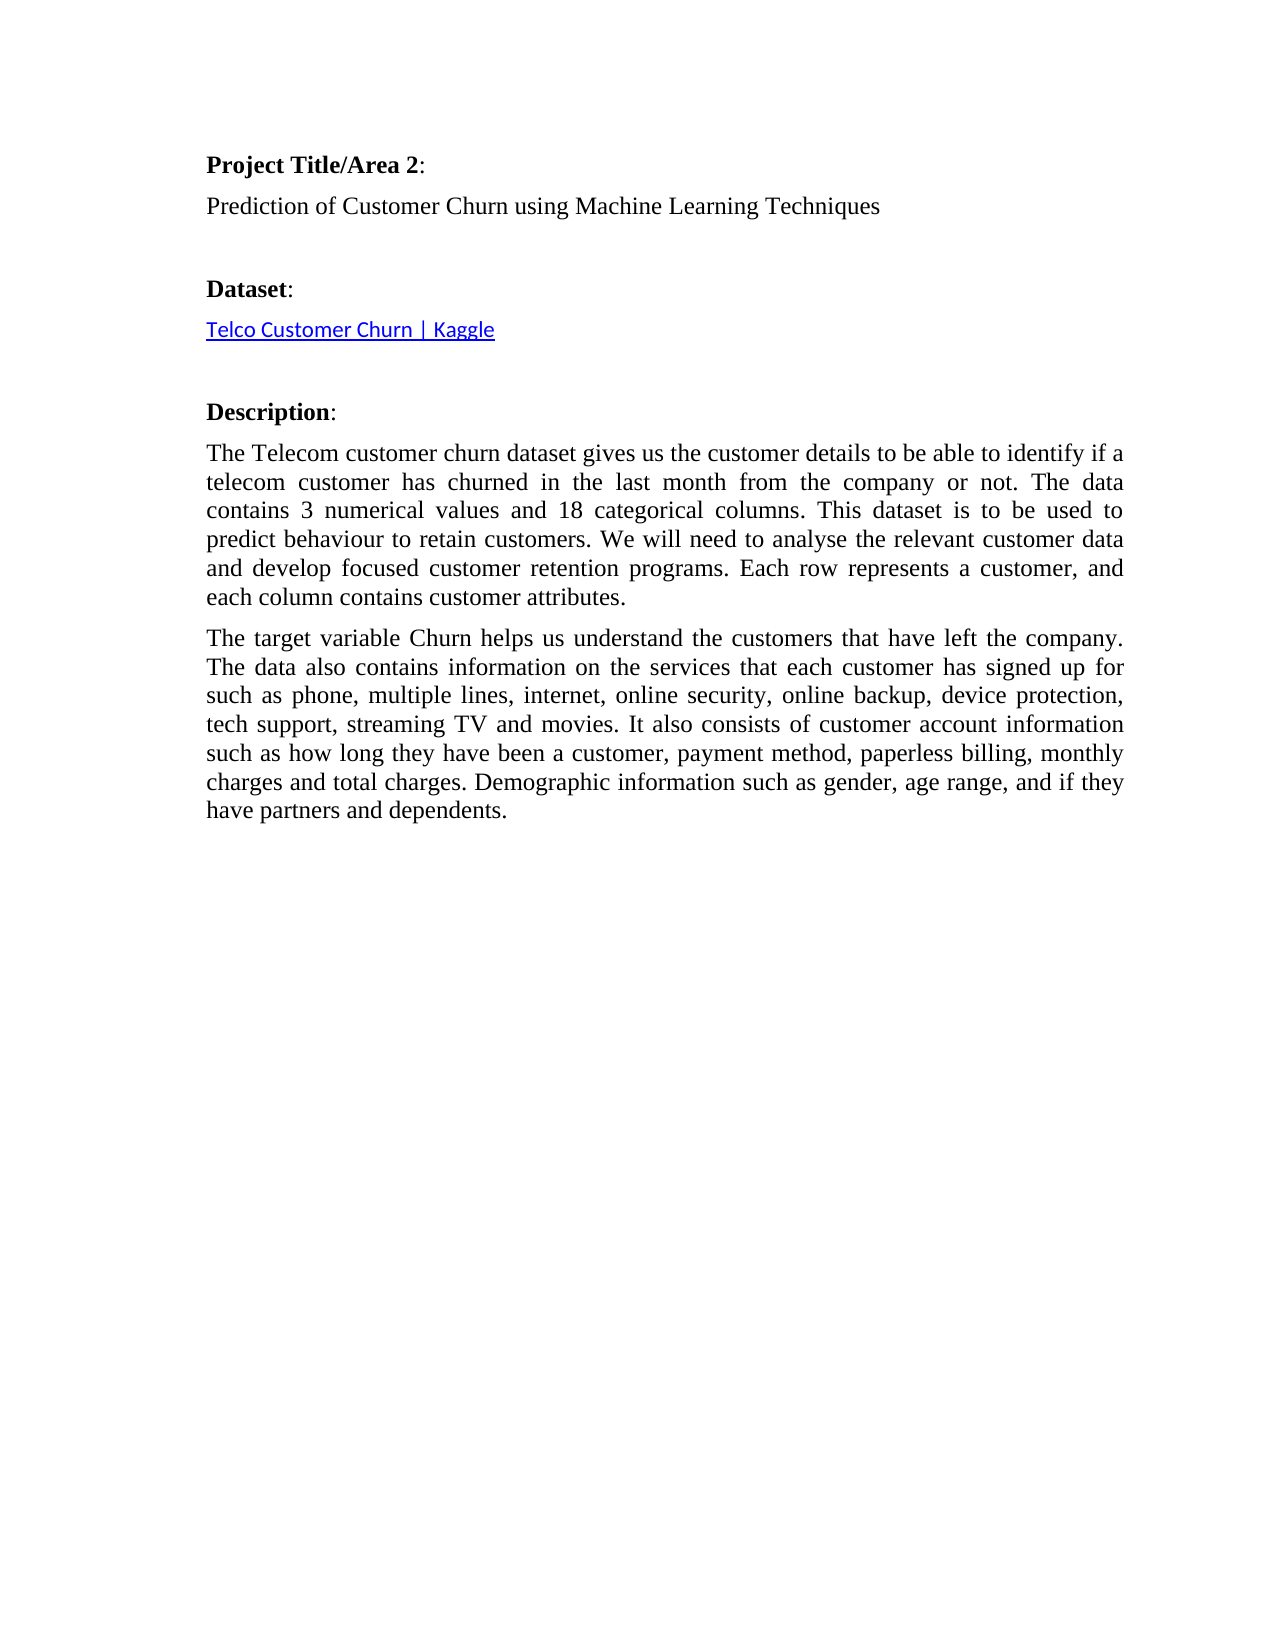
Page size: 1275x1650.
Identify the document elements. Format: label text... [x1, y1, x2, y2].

text The Telecom customer churn dataset gives us the customer details to be able to identify if a telecom customer has churned in the last month from the company or not. The data contains 3 numerical values and 18 categorical columns. This dataset is to be used to predict behaviour to retain customers. We will need to analyse the relevant customer data and develop focused customer retention programs. Each row represents a customer, and each column contains customer attributes. [206, 438, 1125, 611]
text Prediction of Customer Churn using Machine Learning Techniques [206, 191, 1125, 220]
text Telco Customer Churn | Kaggle [206, 315, 1125, 343]
text Description: [206, 397, 1125, 426]
text The target variable Churn helps us understand the customers that have left the company. The data also contains information on the services that each customer has signed up for such as phone, multiple lines, internet, online security, online backup, device protection, tech support, streaming TV and movies. It also consists of customer account information such as how long they have been a customer, payment method, paperless billing, monthly charges and total charges. Demographic information such as gender, age range, and if they have partners and dependents. [206, 623, 1125, 824]
text Project Title/Area 2: [206, 150, 1125, 179]
text Dataset: [206, 274, 1125, 302]
